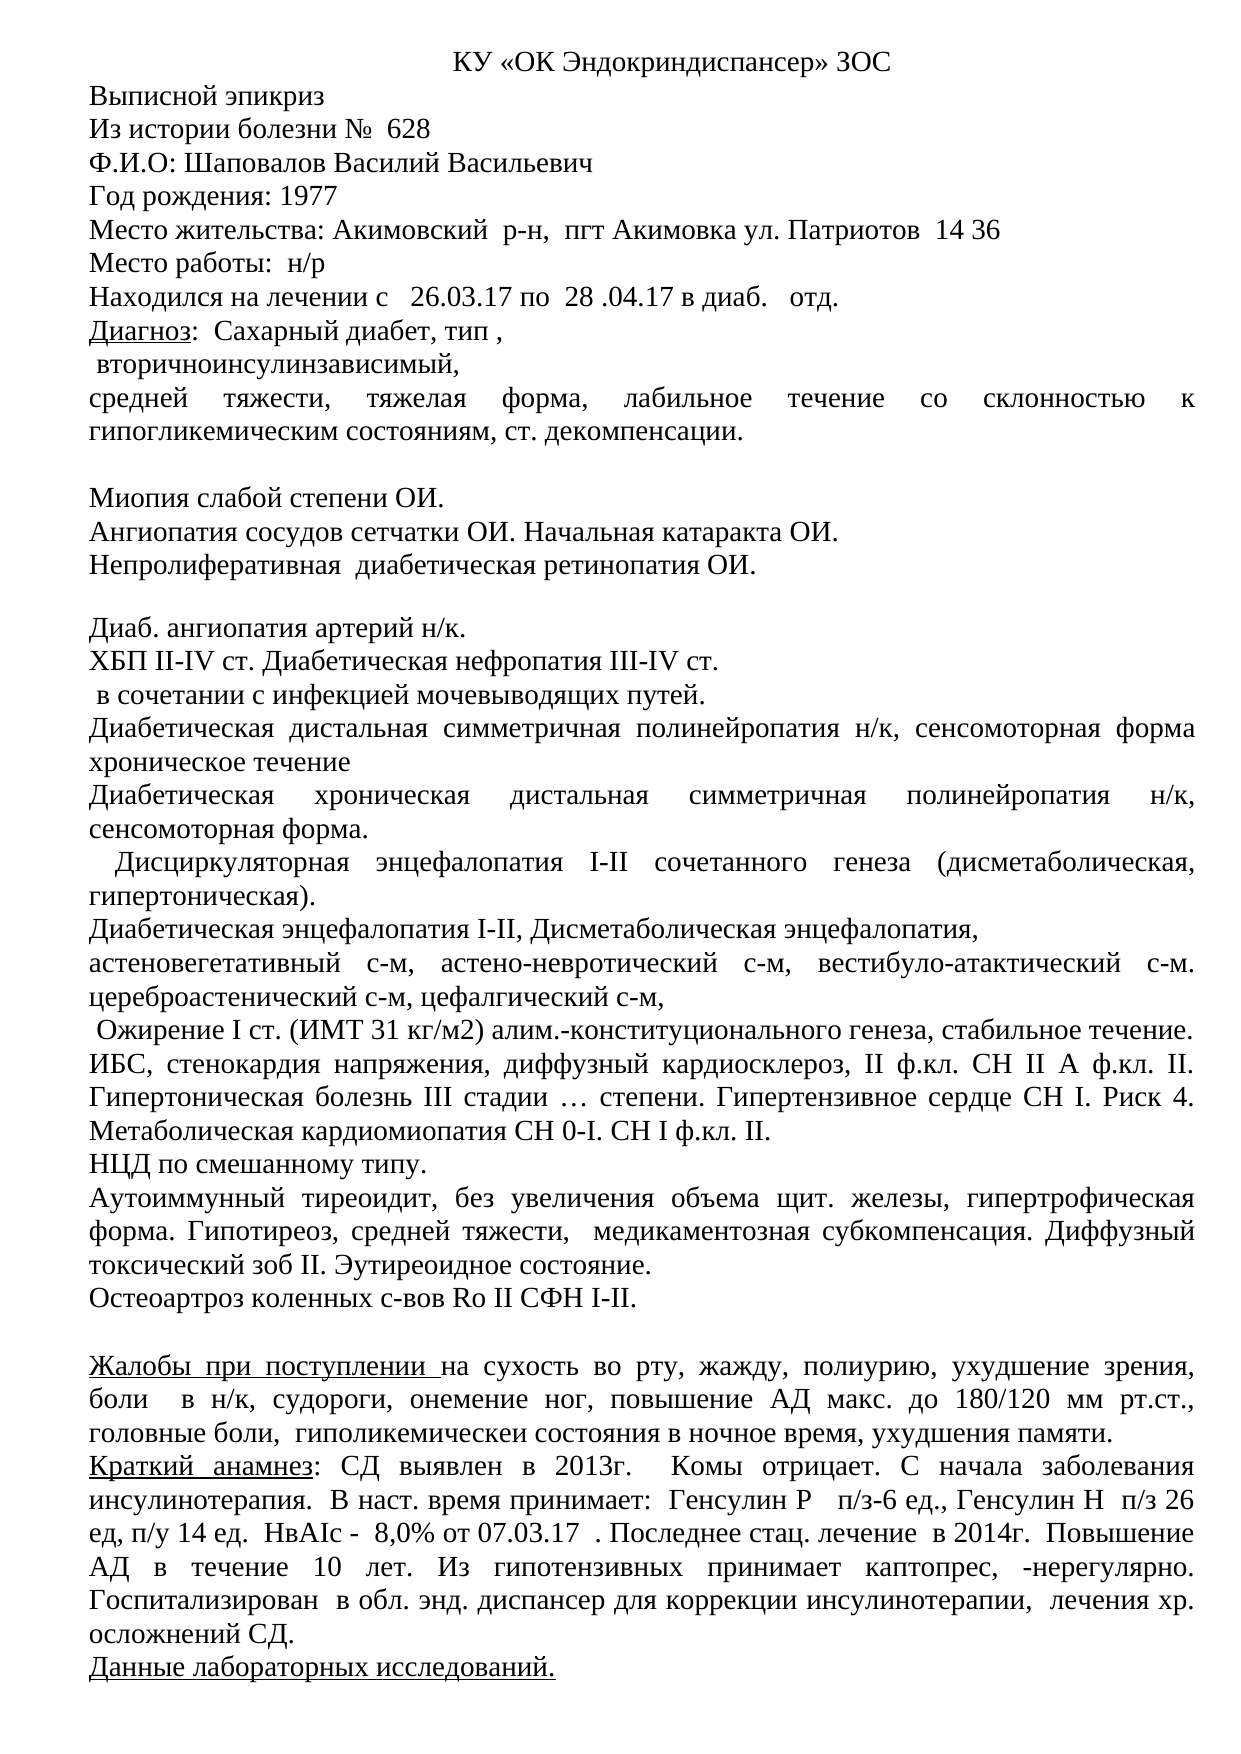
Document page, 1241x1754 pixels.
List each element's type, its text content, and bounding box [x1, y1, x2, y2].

text Остеоартроз коленных с-вов Rо II СФН I-II. [89, 1281, 1196, 1314]
text Место жительства: Акимовский р-н, пгт Акимовка ул. Патриотов 14 36 [89, 212, 1196, 246]
text Диаб. ангиопатия артерий н/к. [89, 610, 1196, 643]
text Дисциркуляторная энцефалопатия I-II сочетанного генеза (дисметаболическая, гипертоническая). [89, 844, 1196, 912]
subtitle Из истории болезни № 628 [89, 111, 1196, 145]
text Диабетическая энцефалопатия I-II, Дисметаболическая энцефалопатия, [89, 912, 1196, 945]
text в сочетании с инфекцией мочевыводящих путей. [89, 677, 1196, 710]
text Ангиопатия сосудов сетчатки ОИ. Начальная катаракта ОИ. [89, 514, 1196, 547]
text Миопия слабой степени ОИ. [89, 480, 1196, 514]
text Диабетическая хроническая дистальная симметричная полинейропатия н/к, сенсомоторная форма. [89, 777, 1196, 844]
subtitle Ф.И.О: Шаповалов Василий Васильевич [89, 145, 1196, 178]
text Краткий анамнез: СД выявлен в 2013г. Комы отрицает. С начала заболевания инсулинотерапия. В наст. время принимает: Генсулин Р п/з-6 ед., Генсулин Н п/з 26 ед, п/у 14 ед. НвАIс - 8,0% от 07.03.17 . Последнее стац. лечение в 2014г. Повышение АД в течение 10 лет. Из гипотензивных принимает каптопрес, -нерегулярно. Госпитализирован в обл. энд. диспансер для коррекции инсулинотерапии, лечения хр. осложнений СД. [89, 1448, 1196, 1649]
text астеновегетативный с-м, астено-невротический с-м, вестибуло-атактический с-м. цереброастенический с-м, цефалгический с-м, [89, 945, 1196, 1012]
text ХБП II-IV ст. Диабетическая нефропатия III-IV ст. [89, 643, 1196, 677]
text вторичноинсулинзависимый, [89, 346, 1196, 380]
text Диагноз: Сахарный диабет, тип , [89, 313, 1196, 346]
text ИБС, стенокардия напряжения, диффузный кардиосклероз, II ф.кл. СН II А ф.кл. II. Гипертоническая болезнь III стадии … степени. Гипертензивное сердце СН I. Риск 4. Метаболическая кардиомиопатия СН 0-I. СН I ф.кл. II. [89, 1046, 1196, 1146]
text Диабетическая дистальная симметричная полинейропатия н/к, сенсомоторная форма хроническое течение [89, 710, 1196, 777]
text Данные лабораторных исследований. [89, 1649, 1196, 1683]
text Ожирение I ст. (ИМТ 31 кг/м2) алим.-конституционального генеза, стабильное течение. [89, 1012, 1196, 1046]
text Год рождения: 1977 [89, 178, 1196, 212]
text НЦД по смешанному типу. [89, 1146, 1196, 1180]
text Жалобы при поступлении на сухость во рту, жажду, полиурию, ухудшение зрения, боли в н/к, судороги, онемение ног, повышение АД макс. до 180/120 мм рт.ст., головные боли, гиполикемическеи состояния в ночное время, ухудшения памяти. [89, 1348, 1196, 1448]
text Аутоиммунный тиреоидит, без увеличения объема щит. железы, гипертрофическая форма. Гипотиреоз, средней тяжести, медикаментозная субкомпенсация. Диффузный токсический зоб II. Эутиреоидное состояние. [89, 1180, 1196, 1281]
text Непролиферативная диабетическая ретинопатия ОИ. [89, 547, 1196, 581]
subtitle Выписной эпикриз [89, 78, 1202, 111]
text Находился на лечении с 26.03.17 по 28 .04.17 в диаб. отд. [89, 279, 1196, 313]
text средней тяжести, тяжелая форма, лабильное течение со склонностью к гипогликемическим состояниям, ст. декомпенсации. [89, 380, 1196, 447]
text Место работы: н/р [89, 246, 1196, 279]
